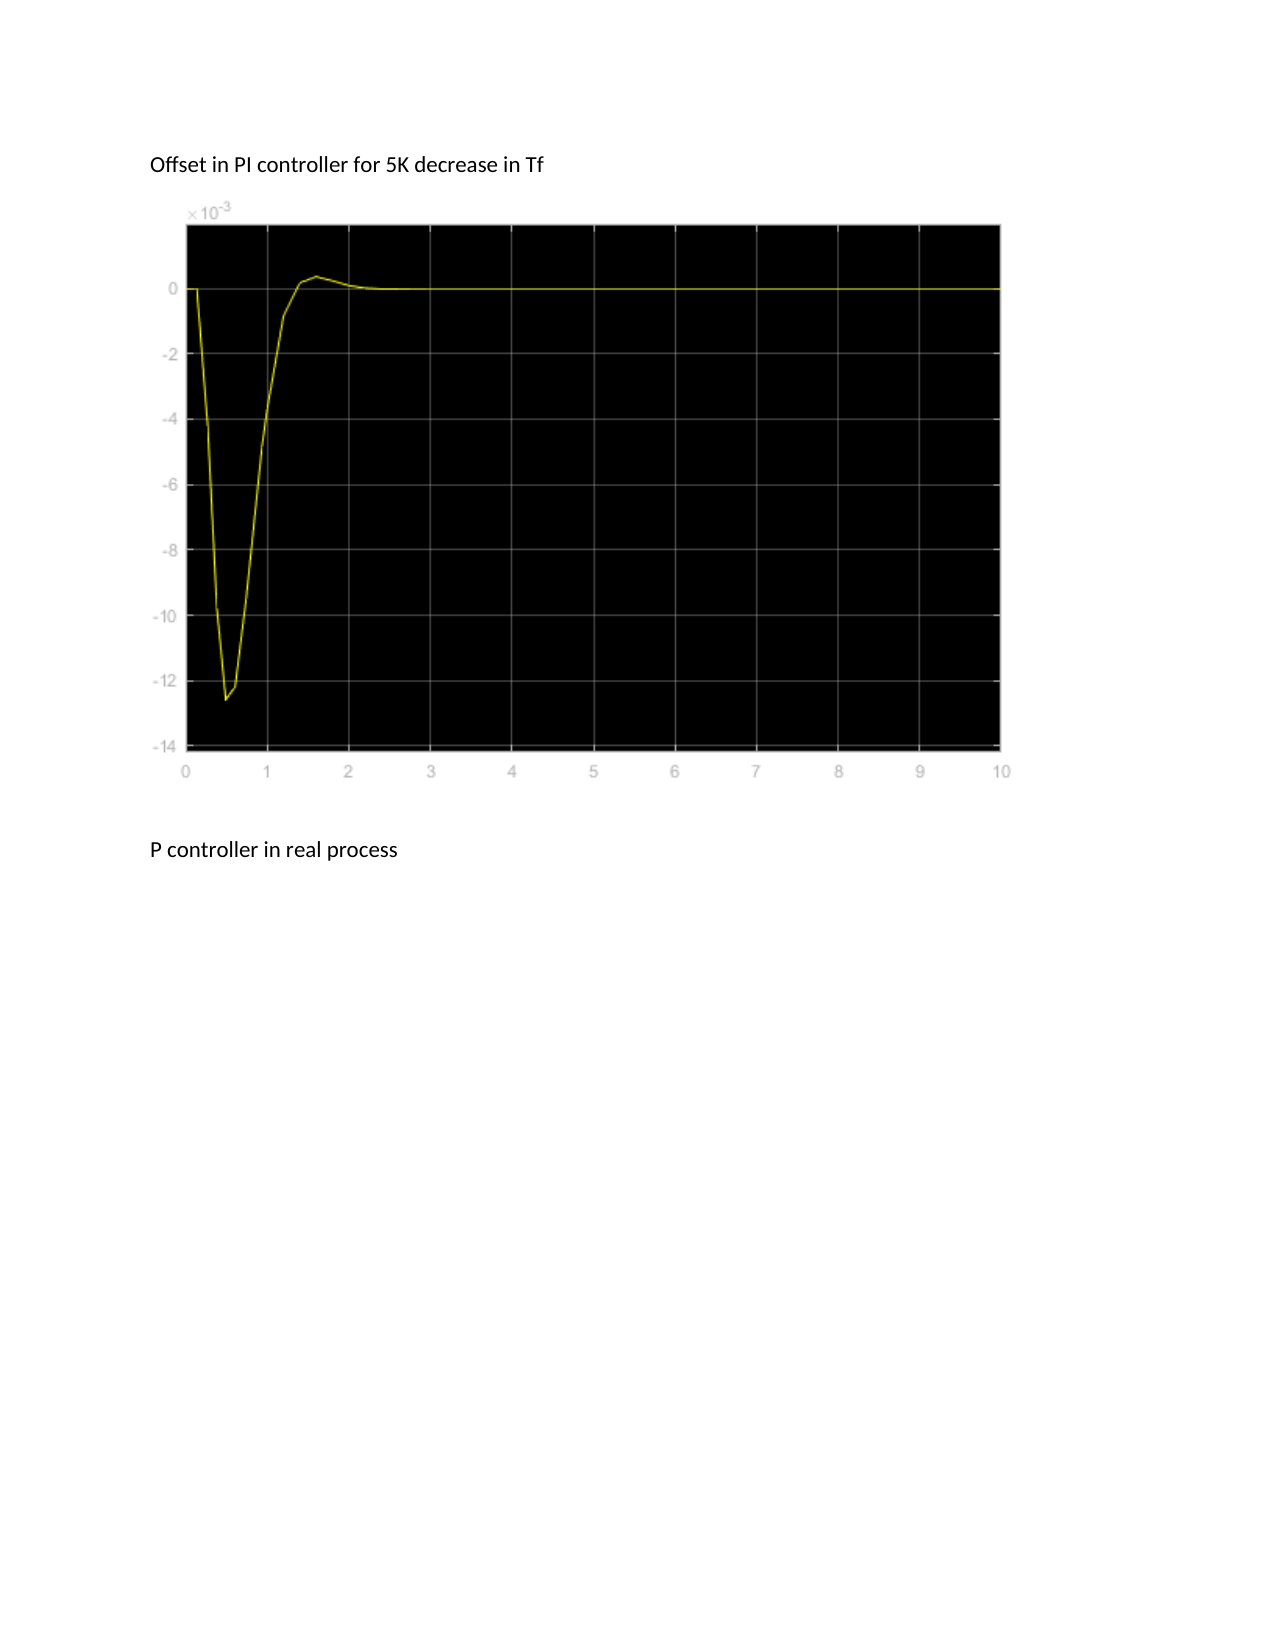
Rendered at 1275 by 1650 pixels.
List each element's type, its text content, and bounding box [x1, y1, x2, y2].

text Offset in PI controller for 5K decrease in Tf [150, 150, 1125, 178]
picture [150, 196, 1025, 817]
text P controller in real process [150, 835, 1125, 863]
